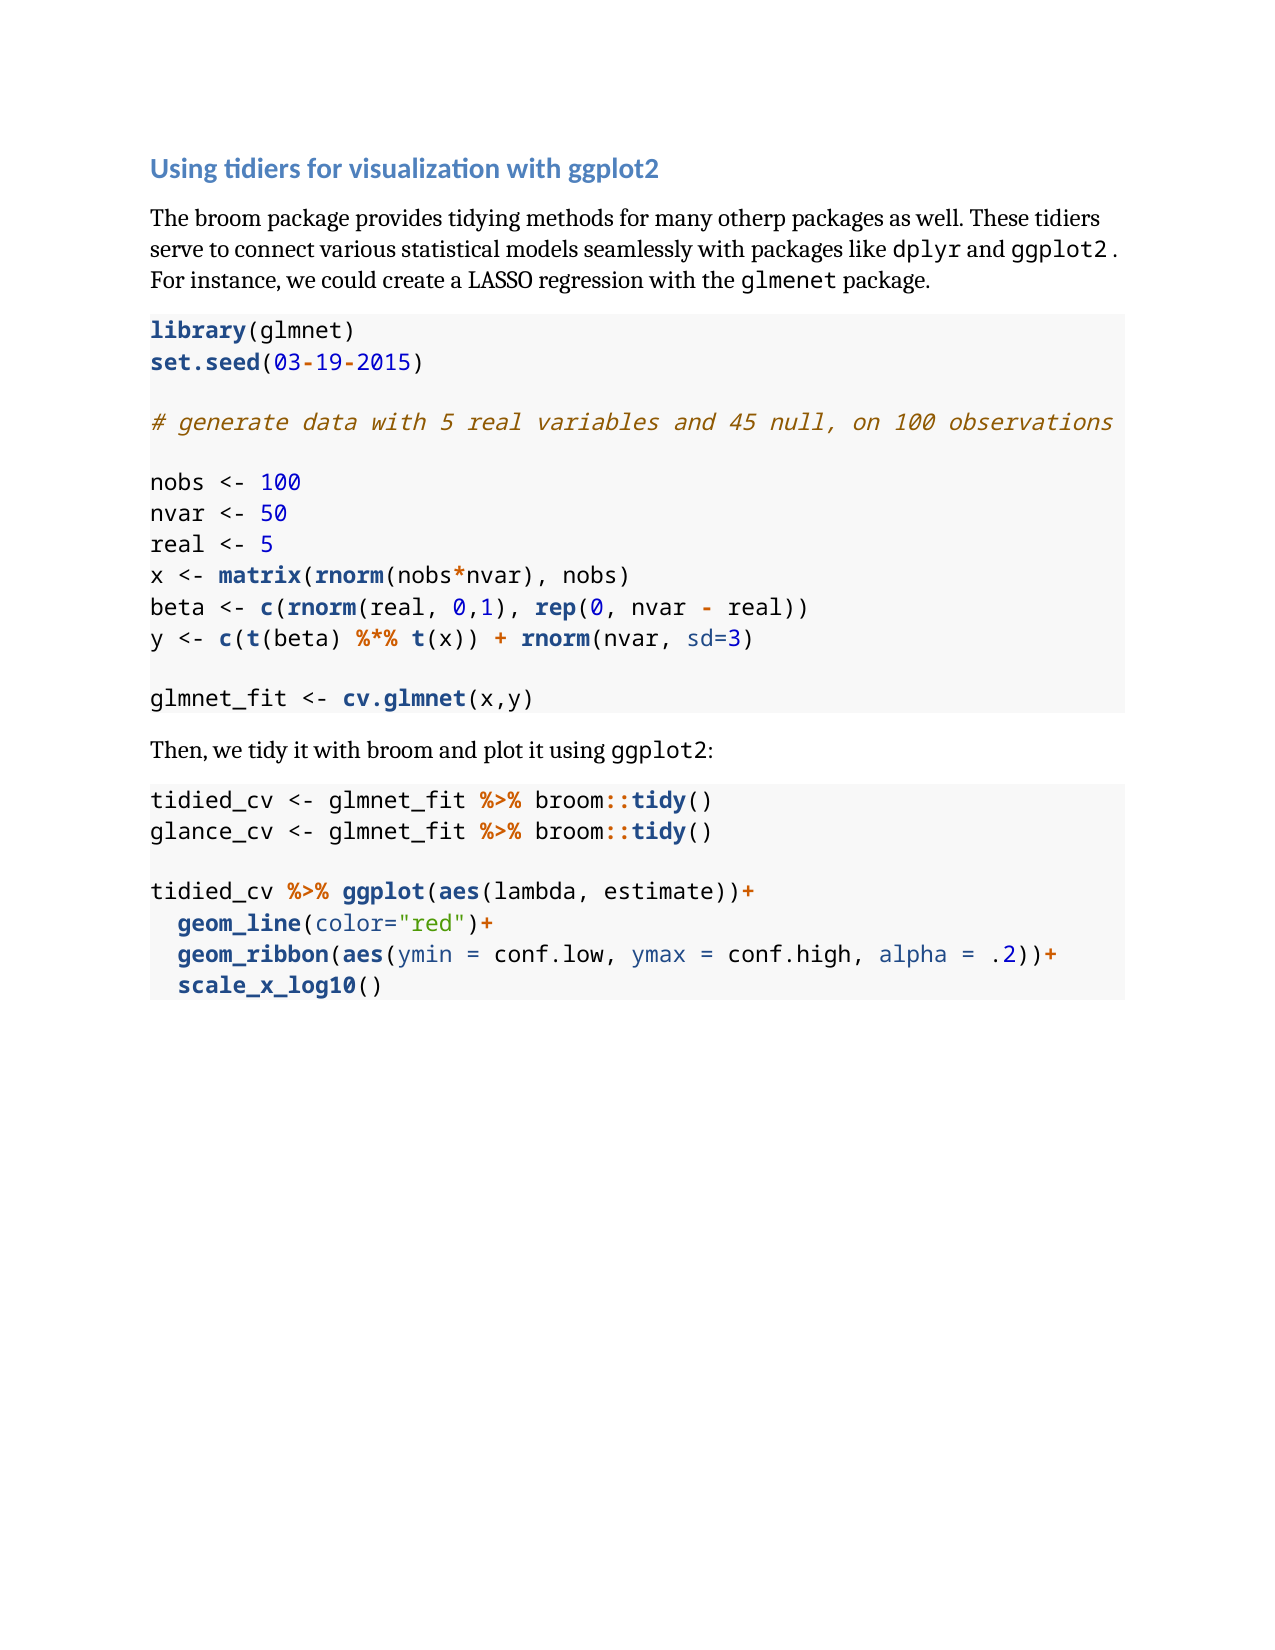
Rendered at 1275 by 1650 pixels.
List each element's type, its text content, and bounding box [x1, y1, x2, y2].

text tidied_cv <- glmnet_fit %>% broom::tidy() glance_cv <- glmnet_fit %>% broom::tidy() tidied_cv %>% ggplot(aes(lambda, estimate))+ geom_line(color="red")+ geom_ribbon(aes(ymin = conf.low, ymax = conf.high, alpha = .2))+ scale_x_log10() [150, 784, 1125, 1000]
text The broom package provides tidying methods for many otherp packages as well. These tidiers serve to connect various statistical models seamlessly with packages like dplyr and ggplot2 . For instance, we could create a LASSO regression with the glmenet package. [150, 204, 1125, 296]
subtitle Using tidiers for visualization with ggplot2 [150, 150, 1125, 186]
text library(glmnet) set.seed(03-19-2015) # generate data with 5 real variables and 45 null, on 100 observations nobs <- 100 nvar <- 50 real <- 5 x <- matrix(rnorm(nobs*nvar), nobs) beta <- c(rnorm(real, 0,1), rep(0, nvar - real)) y <- c(t(beta) %*% t(x)) + rnorm(nvar, sd=3) glmnet_fit <- cv.glmnet(x,y) [150, 314, 1125, 713]
text Then, we tidy it with broom and plot it using ggplot2: [150, 734, 1125, 765]
